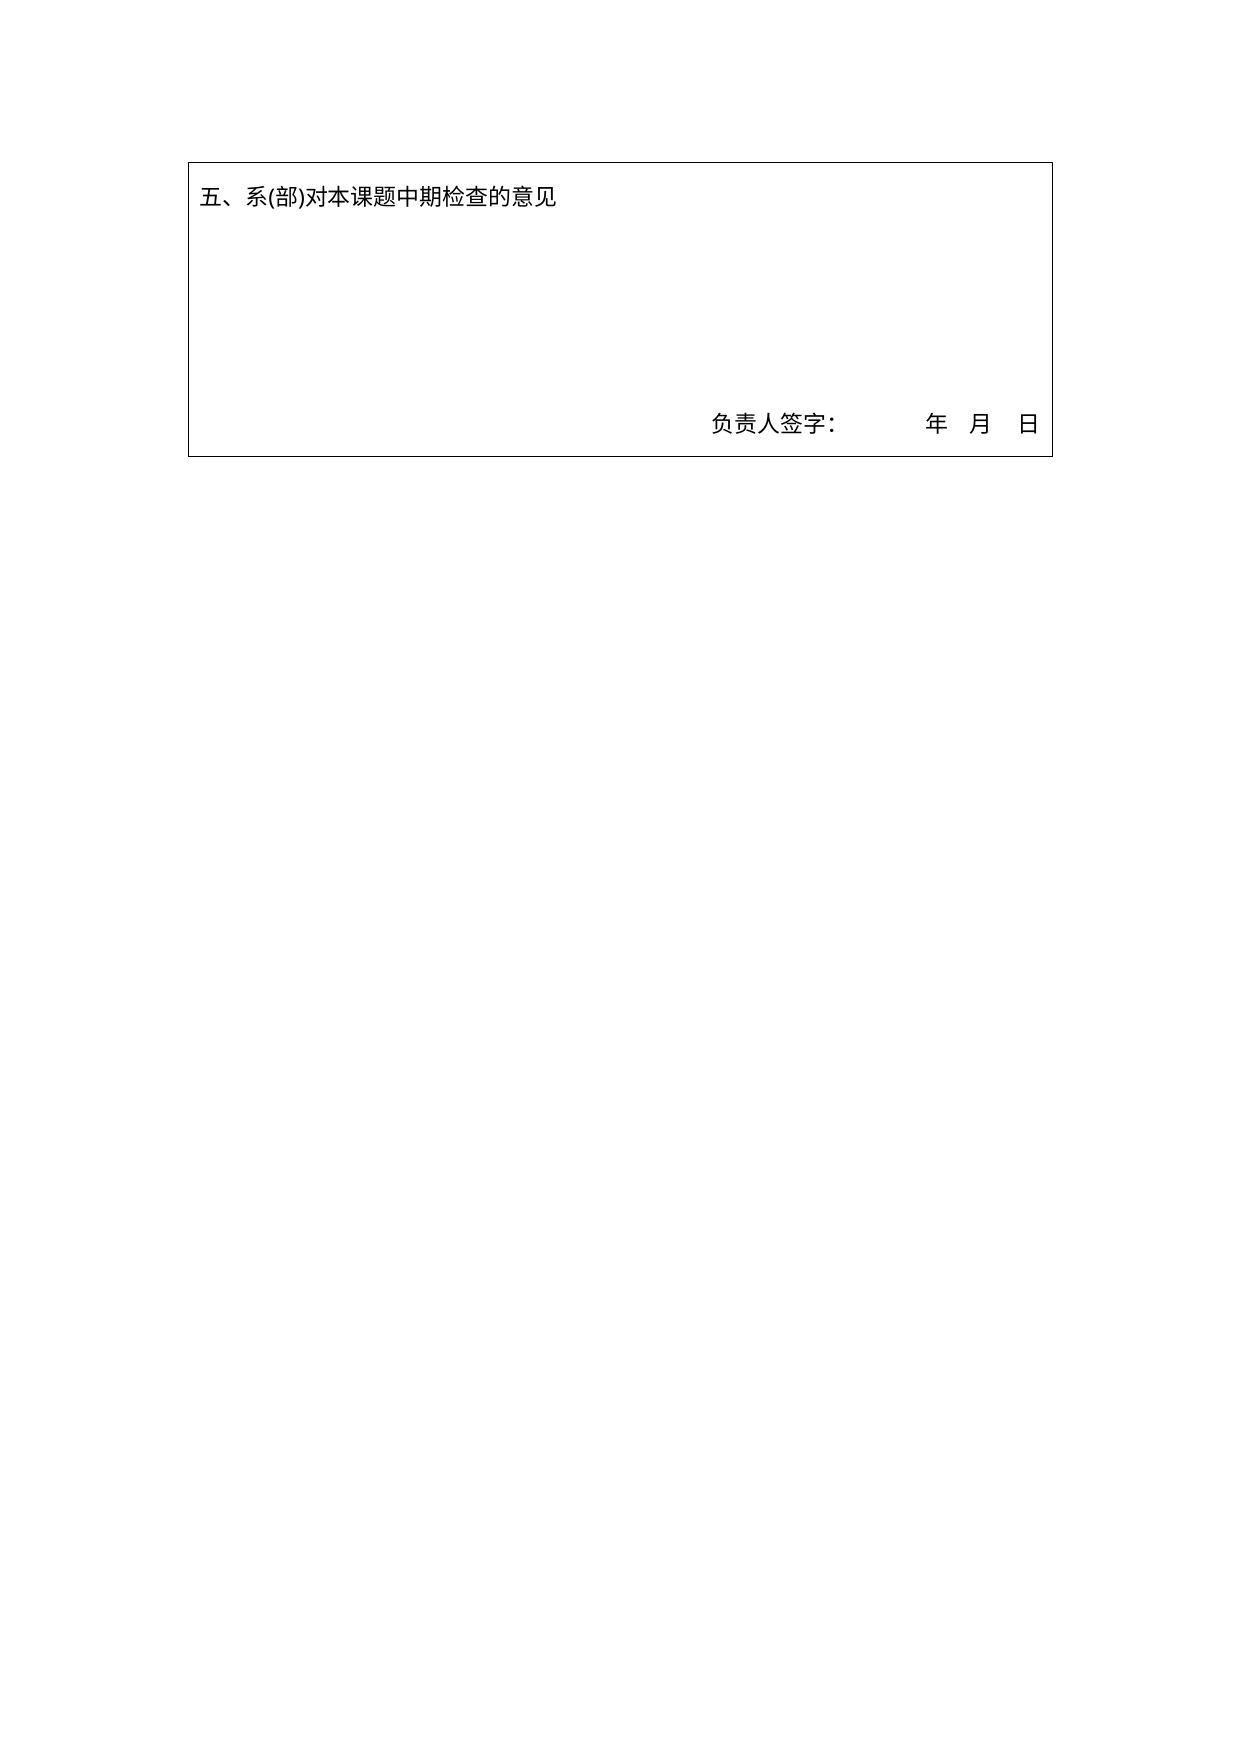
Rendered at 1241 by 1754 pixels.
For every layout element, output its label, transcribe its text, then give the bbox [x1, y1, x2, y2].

table_cell 五、系(部)对本课题中期检查的意见 负责人签字： 年 月 日 [189, 163, 1052, 456]
